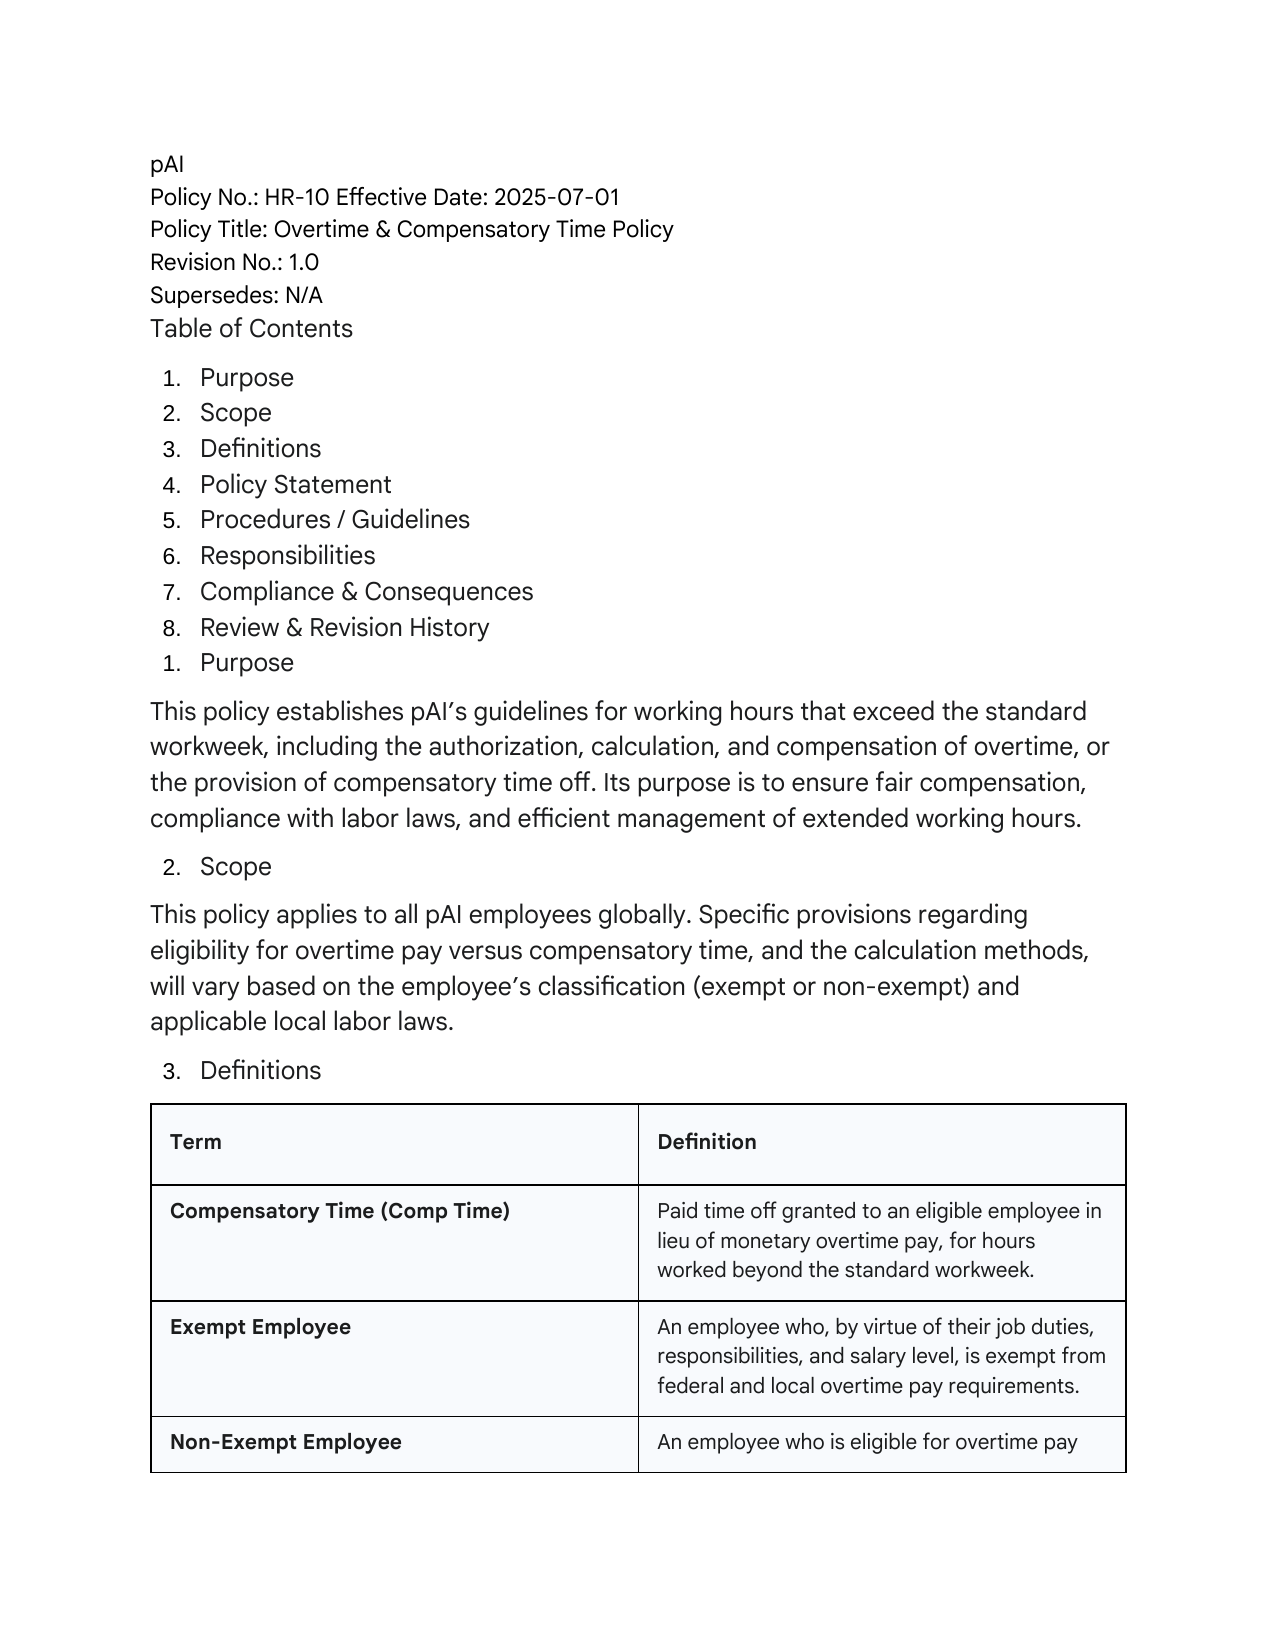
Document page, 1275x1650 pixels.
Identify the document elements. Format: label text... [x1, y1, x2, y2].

text Supersedes: N/A [150, 281, 1125, 309]
table_cell Non-Exempt Employee [152, 1417, 638, 1472]
table_cell Paid time off granted to an eligible employee in lieu of monetary overtime pay, for hours worked beyond the standard workweek. [639, 1186, 1125, 1300]
list Scope [162, 851, 1125, 883]
list Responsibilities [162, 540, 1125, 572]
list Procedures / Guidelines [162, 505, 1125, 536]
list Scope [162, 397, 1125, 429]
table_cell An employee who, by virtue of their job duties, responsibilities, and salary level, is exempt from federal and local overtime pay requirements. [639, 1302, 1125, 1416]
table_cell Compensatory Time (Comp Time) [152, 1186, 638, 1300]
list Compliance & Consequences [162, 576, 1125, 607]
list Definitions [162, 433, 1125, 464]
text Revision No.: 1.0 [150, 248, 1125, 277]
list Review & Revision History [162, 612, 1125, 643]
text Policy Title: Overtime & Compensatory Time Policy [150, 215, 1125, 244]
list Definitions [162, 1055, 1125, 1086]
list Policy Statement [162, 469, 1125, 500]
list Purpose [162, 362, 1125, 393]
table_cell Exempt Employee [152, 1302, 638, 1416]
table_header Term [152, 1105, 638, 1184]
list Purpose [162, 648, 1125, 679]
text Table of Contents [150, 313, 1125, 345]
text This policy establishes pAI’s guidelines for working hours that exceed the standard workweek, including the authorization, calculation, and compensation of overtime, or the provision of compensatory time off. Its purpose is to ensure fair compensation, compliance with labor laws, and efficient management of extended working hours. [150, 696, 1125, 834]
text This policy applies to all pAI employees globally. Specific provisions regarding eligibility for overtime pay versus compensatory time, and the calculation methods, will vary based on the employee’s classification (exempt or non-exempt) and applicable local labor laws. [150, 899, 1125, 1038]
text Policy No.: HR-10 Effective Date: 2025-07-01 [150, 183, 1125, 211]
table_header Definition [639, 1105, 1125, 1184]
text pAI [150, 150, 1125, 179]
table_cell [639, 1417, 1125, 1472]
